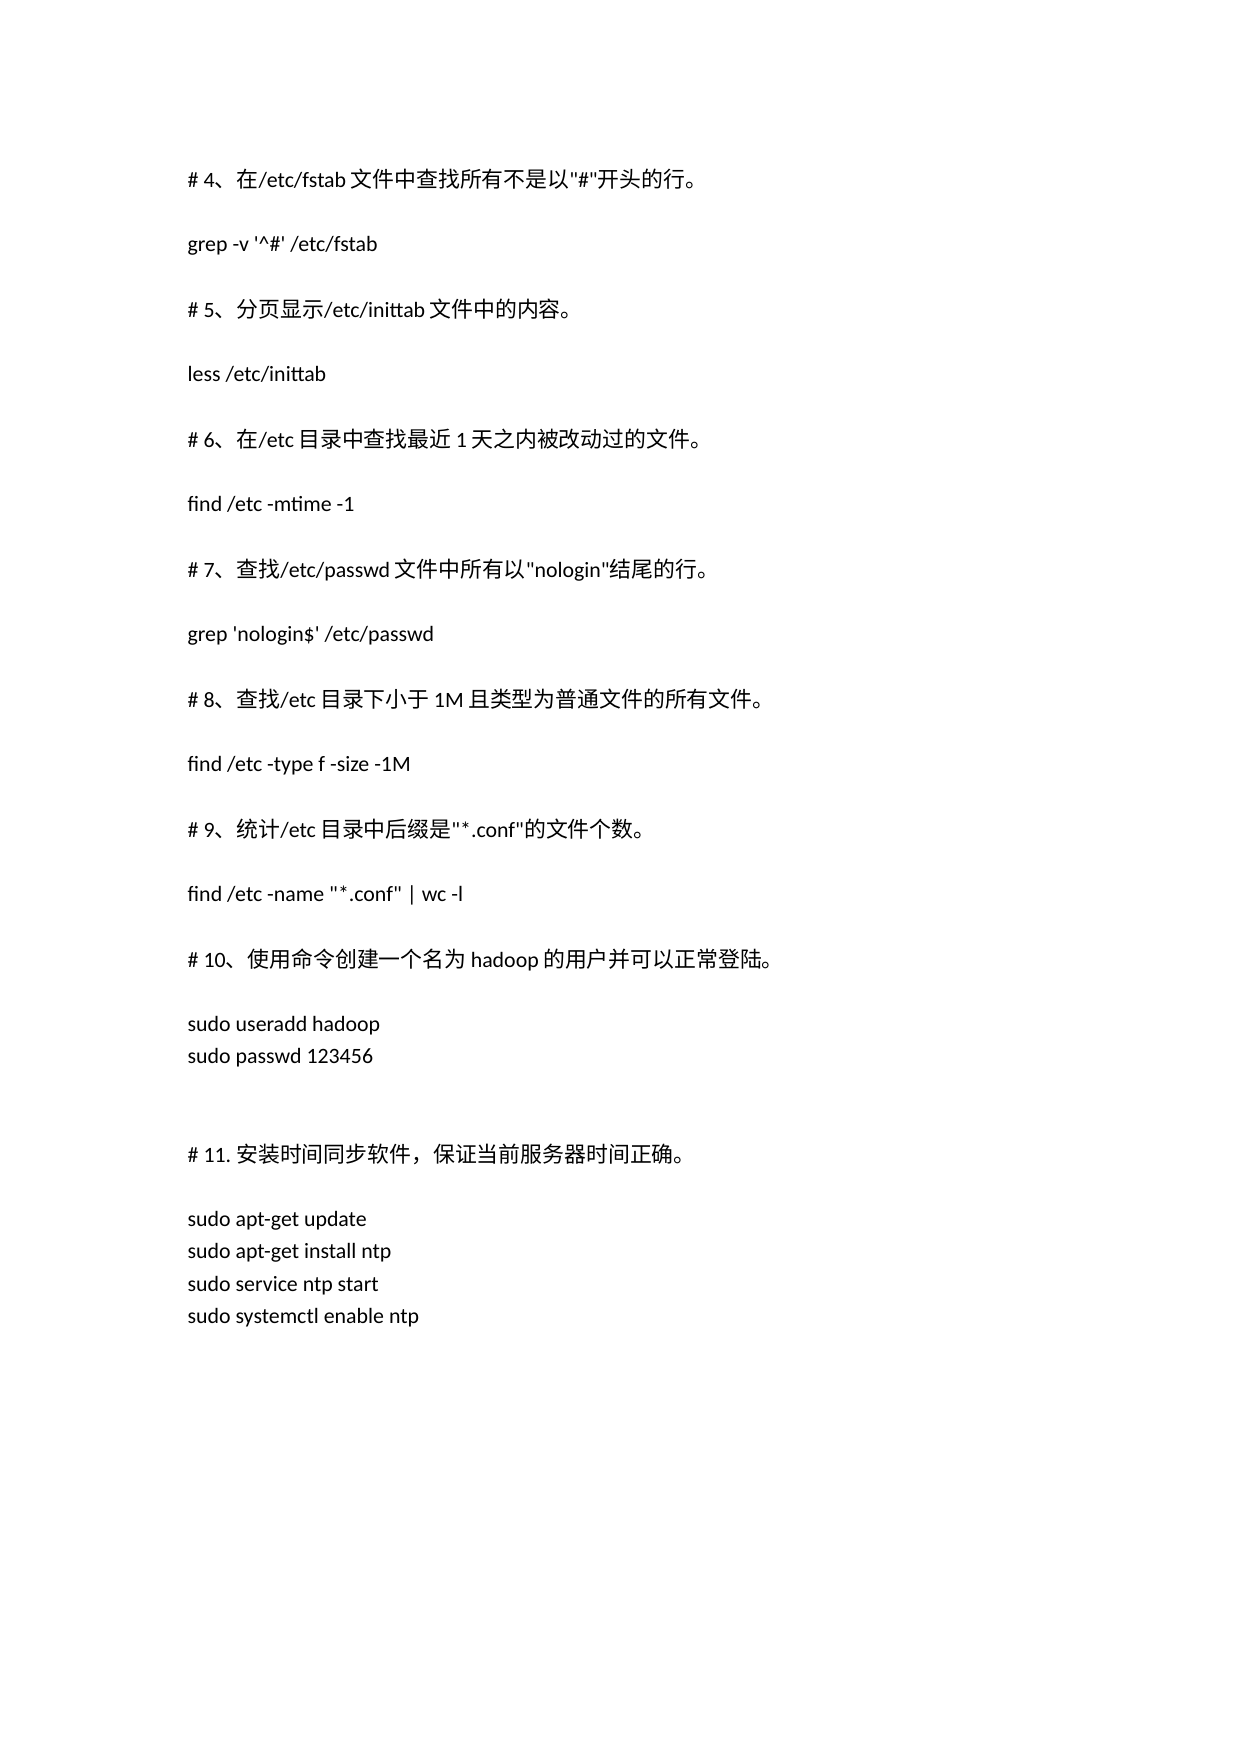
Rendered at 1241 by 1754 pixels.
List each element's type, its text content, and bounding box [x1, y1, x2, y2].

text find /etc -type f -size -1M [187, 747, 1053, 779]
text less /etc/inittab [187, 357, 1053, 389]
text # 4、在/etc/fstab文件中查找所有不是以"#"开头的行。 [187, 162, 1053, 194]
text sudo passwd 123456 [187, 1039, 1053, 1072]
text # 10、使用命令创建一个名为hadoop的用户并可以正常登陆。 [187, 942, 1053, 974]
text find /etc -name "*.conf" | wc -l [187, 877, 1053, 909]
text sudo systemctl enable ntp [187, 1299, 1053, 1332]
text grep 'nologin$' /etc/passwd [187, 617, 1053, 649]
text # 5、分页显示/etc/inittab文件中的内容。 [187, 292, 1053, 324]
text grep -v '^#' /etc/fstab [187, 227, 1053, 259]
text sudo useradd hadoop [187, 1007, 1053, 1039]
text # 6、在/etc目录中查找最近1天之内被改动过的文件。 [187, 422, 1053, 454]
text # 11. 安装时间同步软件，保证当前服务器时间正确。 [187, 1137, 1053, 1169]
text sudo service ntp start [187, 1267, 1053, 1299]
text # 8、查找/etc目录下小于1M且类型为普通文件的所有文件。 [187, 682, 1053, 714]
text sudo apt-get update [187, 1202, 1053, 1234]
text sudo apt-get install ntp [187, 1234, 1053, 1267]
text find /etc -mtime -1 [187, 487, 1053, 519]
text # 7、查找/etc/passwd文件中所有以"nologin"结尾的行。 [187, 552, 1053, 584]
text # 9、统计/etc目录中后缀是"*.conf"的文件个数。 [187, 812, 1053, 844]
